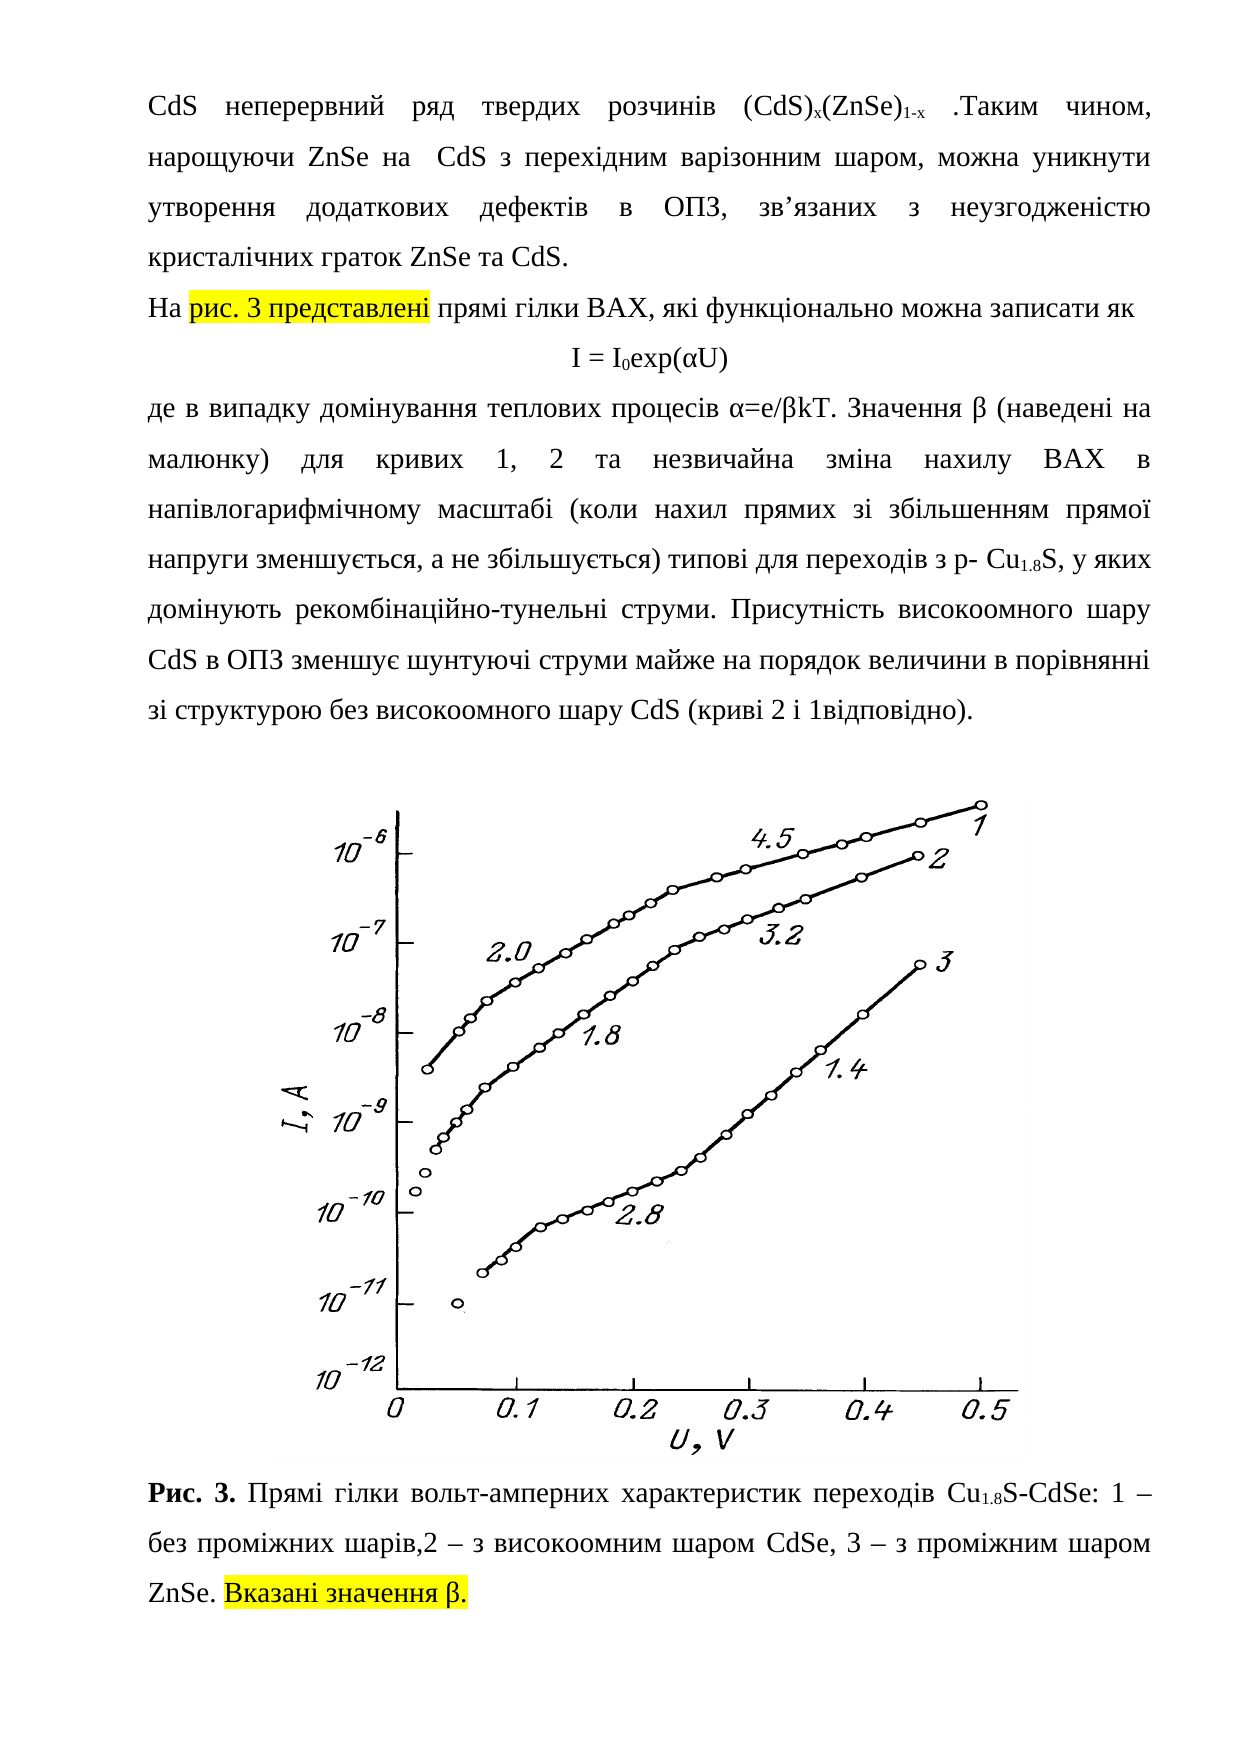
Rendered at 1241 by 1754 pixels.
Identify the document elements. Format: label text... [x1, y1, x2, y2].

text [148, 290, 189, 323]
text Ha рис. 3 представлені прямі гілки ВАХ, які функціонально можна записати як [430, 290, 1152, 323]
text де в випадку домінування теплових процесів α=е/βkT. Значення β (наведені на малюнку) для кривих 1, 2 та незвичайна зміна нахилу ВАХ в напівлогарифмічному масштабі (коли нахил прямих зі збільшенням прямої напруги зменшується, а не збільшується) типові для переходів з р- Cu1.8S, у яких домінують рекомбінаційно-тунельні струми. Присутність високоомного шару CdS в ОПЗ зменшує шунтуючі струми майже на порядок величини в порівнянні зі структурою без високоомного шару CdS (криві 2 і 1відповідно). [148, 390, 1152, 726]
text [148, 88, 1152, 273]
text I = I0exp(αU) [148, 340, 1152, 374]
text Рис. 3. Прямі гілки вольт-амперних характеристик переходів Cu1.8S-CdSе: 1 – без проміжних шарів,2 – з високоомним шаром CdSе, 3 – з проміжним шаром ZnSe. Вказані значення β. [148, 1475, 1152, 1609]
